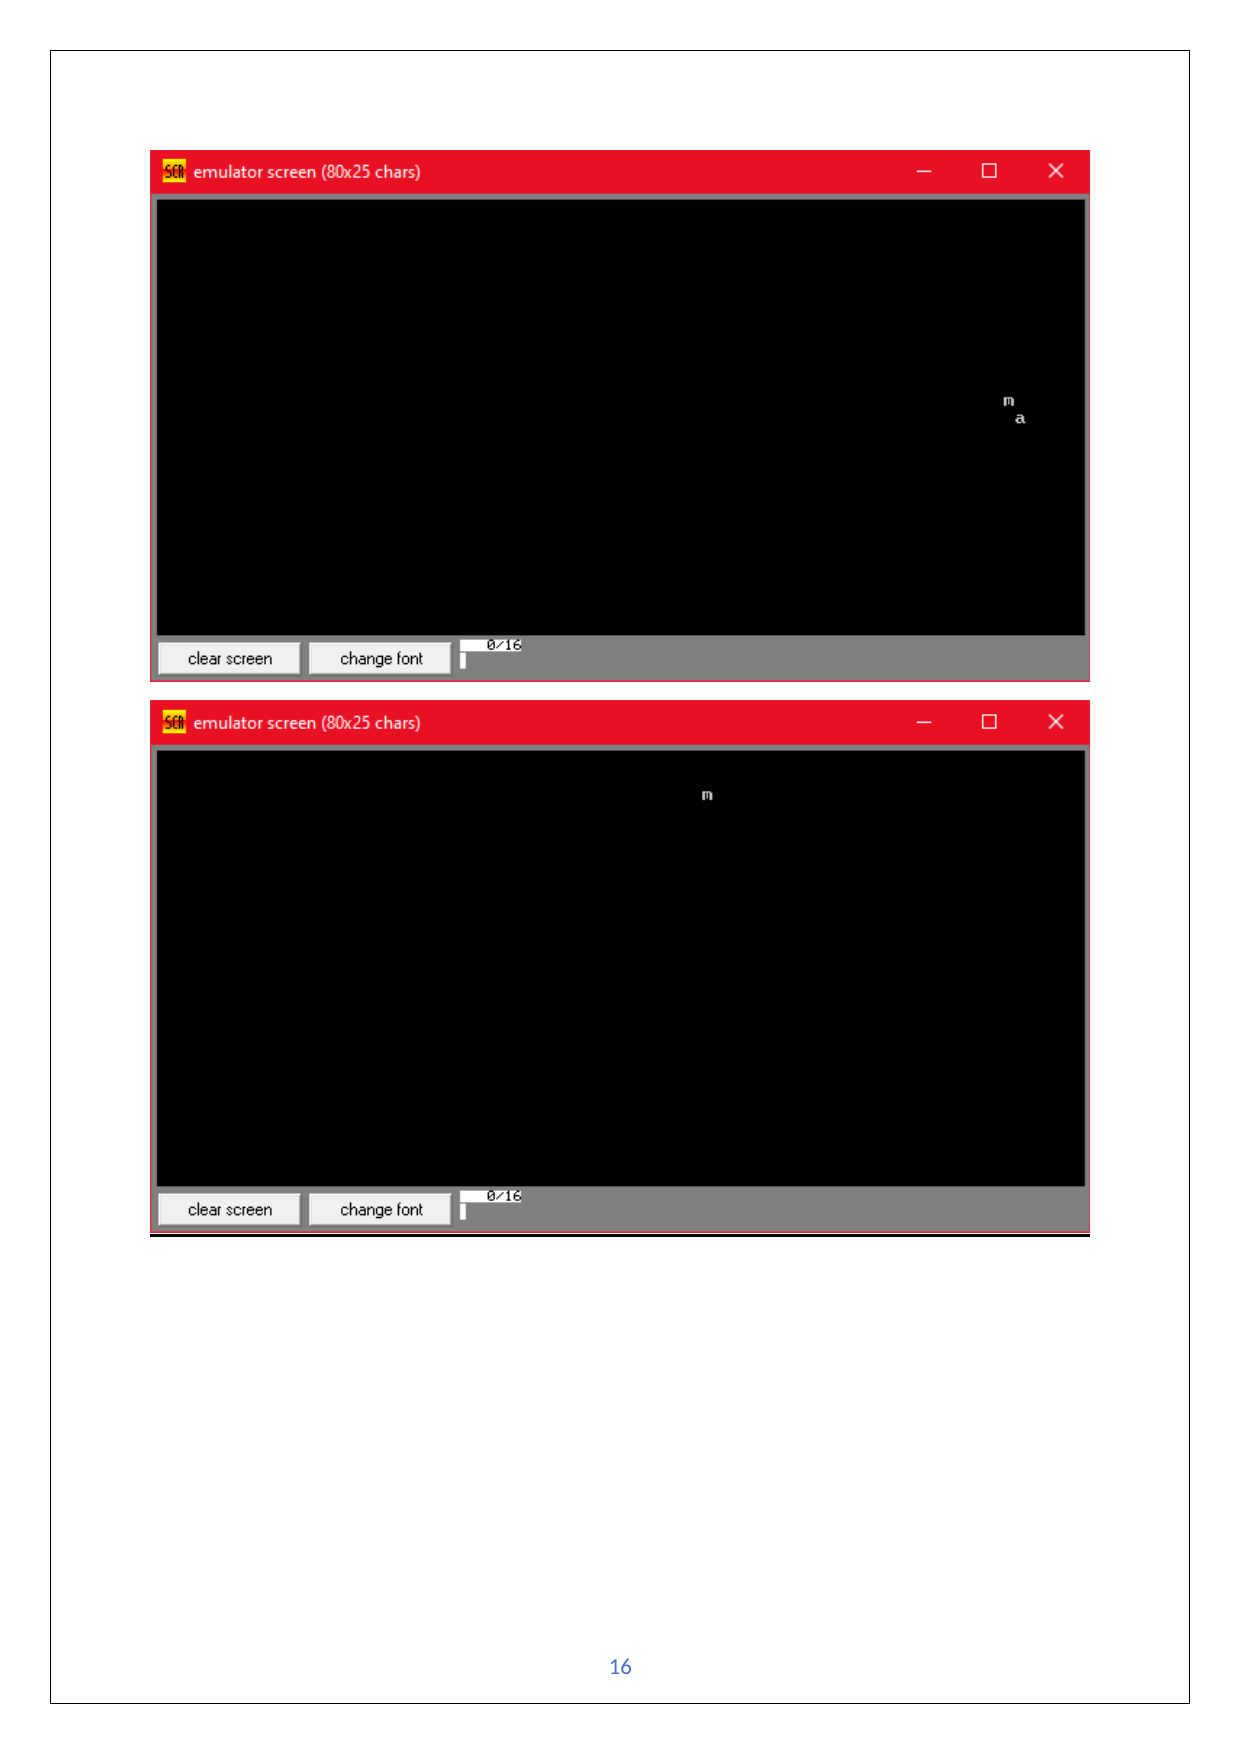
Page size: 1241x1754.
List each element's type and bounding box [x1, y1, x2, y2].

picture [150, 700, 1091, 1233]
picture [150, 150, 1091, 682]
